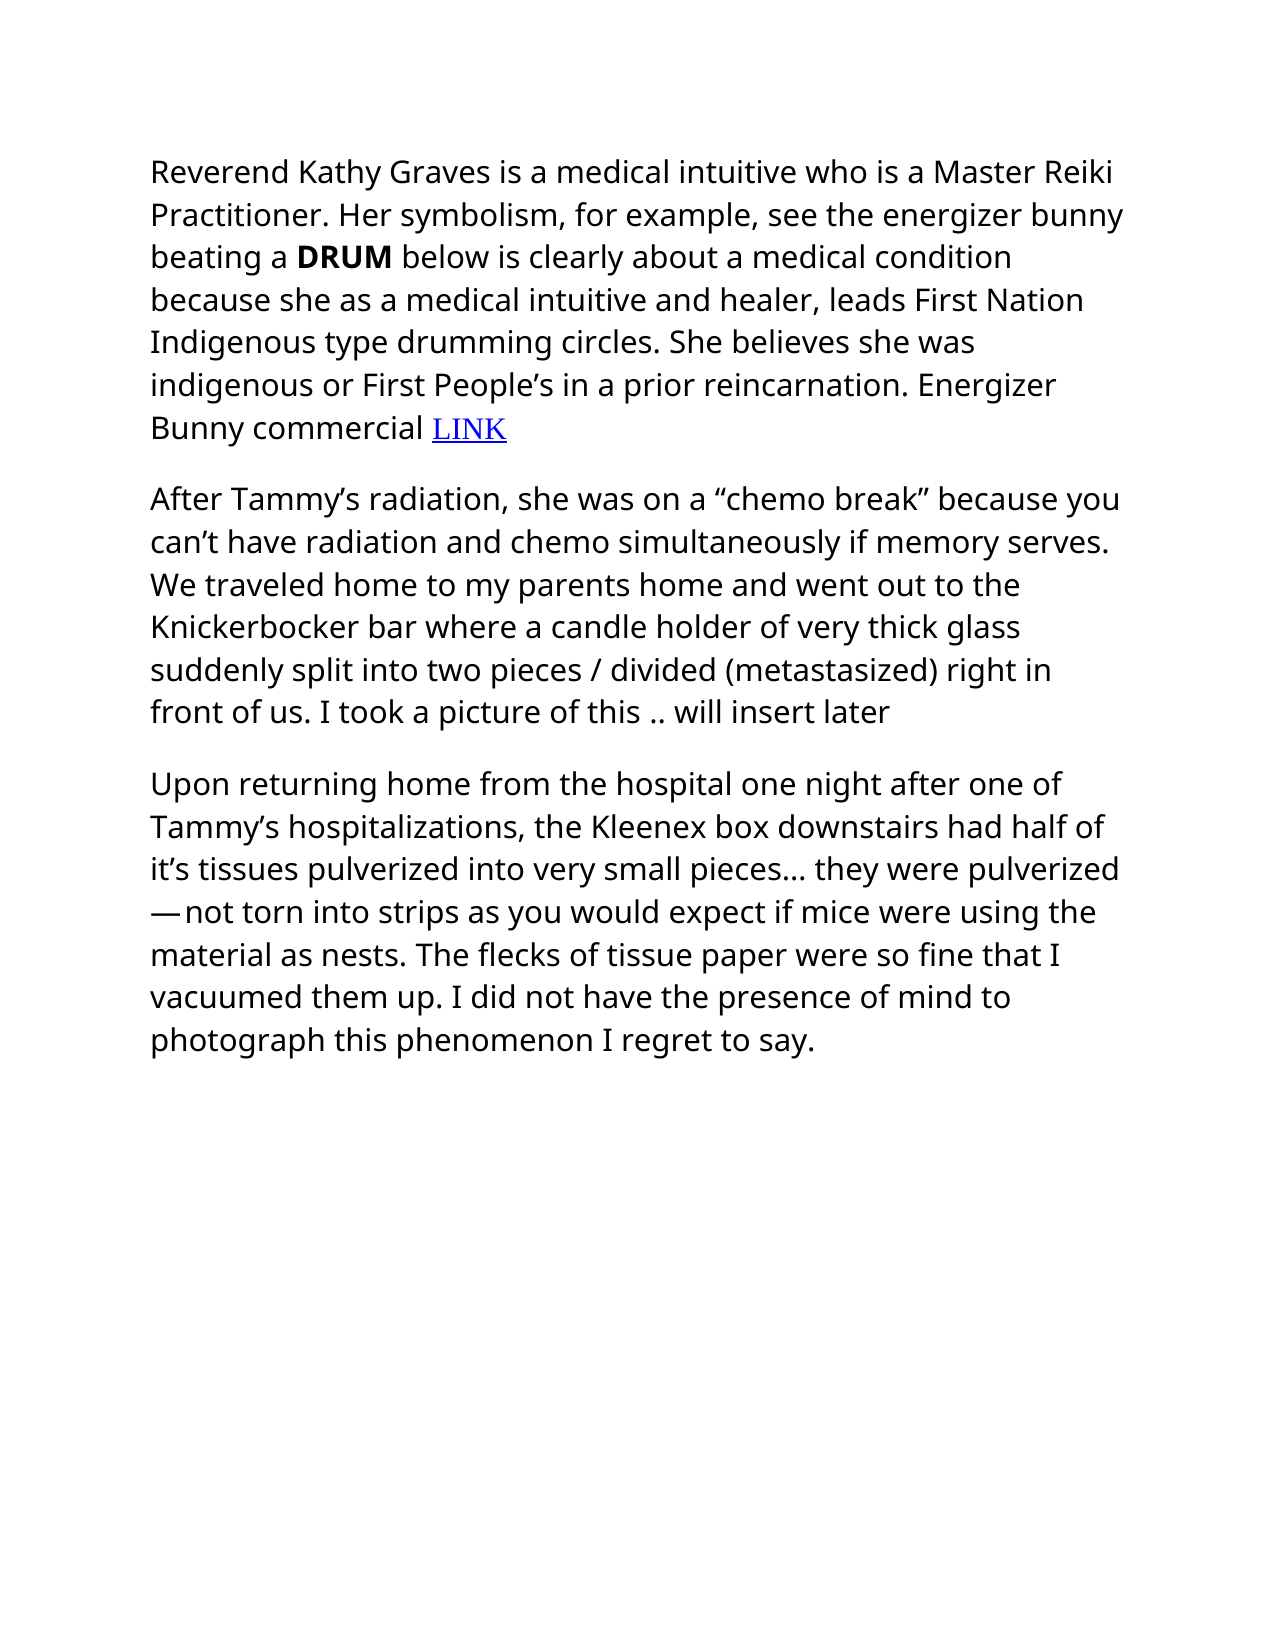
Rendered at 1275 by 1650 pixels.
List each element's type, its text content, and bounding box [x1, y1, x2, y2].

text Reverend Kathy Graves is a medical intuitive who is a Master Reiki Practitioner. Her symbolism, for example, see the energizer bunny beating a DRUM below is clearly about a medical condition because she as a medical intuitive and healer, leads First Nation Indigenous type drumming circles. She believes she was indigenous or First People’s in a prior reincarnation. Energizer Bunny commercial LINK [150, 150, 1125, 448]
text After Tammy’s radiation, she was on a “chemo break” because you can’t have radiation and chemo simultaneously if memory serves. We traveled home to my parents home and went out to the Knickerbocker bar where a candle holder of very thick glass suddenly split into two pieces / divided (metastasized) right in front of us. I took a picture of this .. will insert later [150, 477, 1125, 733]
text Upon returning home from the hospital one night after one of Tammy’s hospitalizations, the Kleenex box downstairs had half of it’s tissues pulverized into very small pieces… they were pulverized — not torn into strips as you would expect if mice were using the material as nests. The flecks of tissue paper were so fine that I vacuumed them up. I did not have the presence of mind to photograph this phenomenon I regret to say. [150, 762, 1125, 1060]
